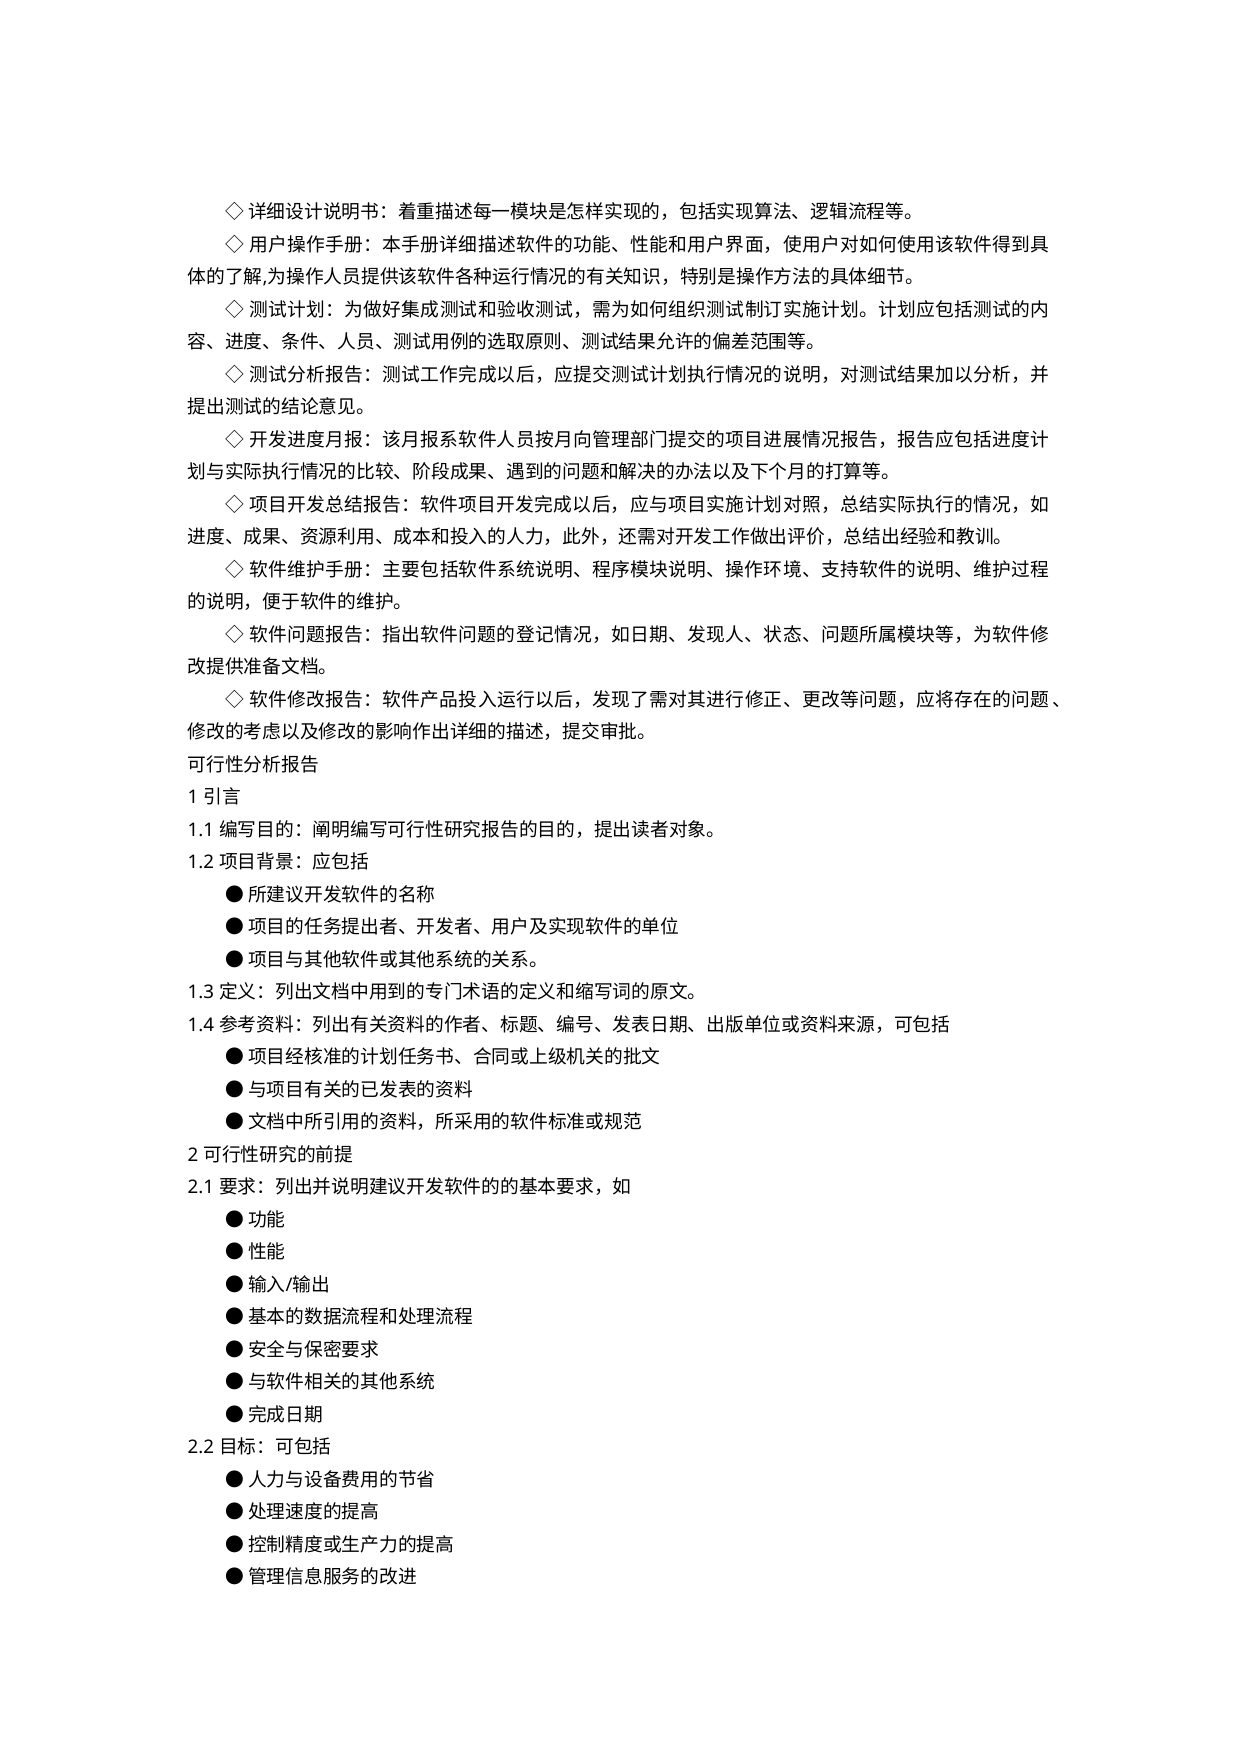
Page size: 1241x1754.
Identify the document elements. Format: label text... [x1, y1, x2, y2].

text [187, 779, 1053, 1592]
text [187, 162, 1053, 747]
text 可行性分析报告 [187, 747, 1053, 779]
